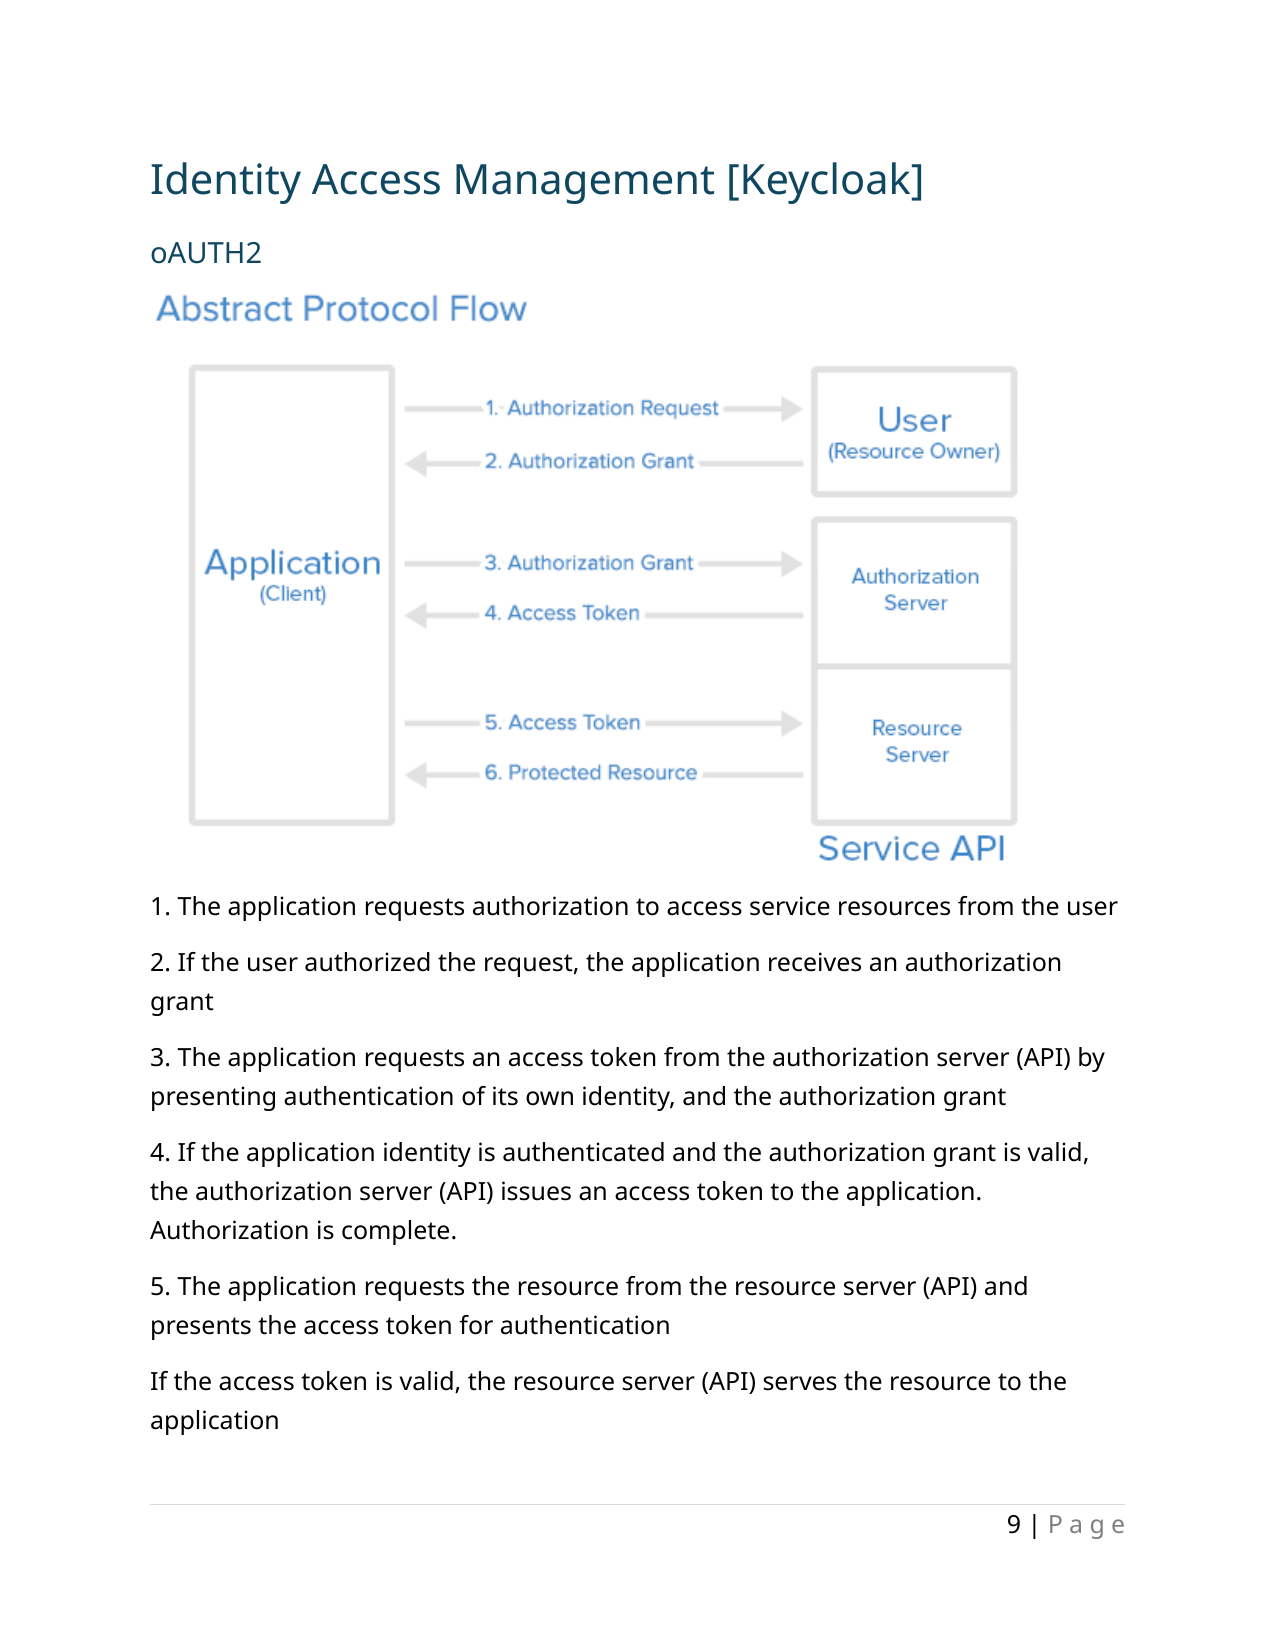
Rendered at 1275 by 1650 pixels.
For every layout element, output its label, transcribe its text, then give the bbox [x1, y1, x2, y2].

subtitle Identity Access Management [Keycloak] [150, 150, 1125, 207]
text 2. If the user authorized the request, the application receives an authorization grant [150, 945, 1125, 1018]
text 5. The application requests the resource from the resource server (API) and presents the access token for authentication [150, 1269, 1125, 1342]
text 3. The application requests an access token from the authorization server (API) by presenting authentication of its own identity, and the authorization grant [150, 1040, 1125, 1113]
subtitle oAUTH2 [150, 232, 1125, 272]
text If the access token is valid, the resource server (API) serves the resource to the application [150, 1364, 1125, 1437]
text 4. If the application identity is authenticated and the authorization grant is valid, the authorization server (API) issues an access token to the application. Authorization is complete. [150, 1135, 1125, 1247]
picture [150, 285, 1027, 867]
text 1. The application requests authorization to access service resources from the user [150, 889, 1125, 923]
